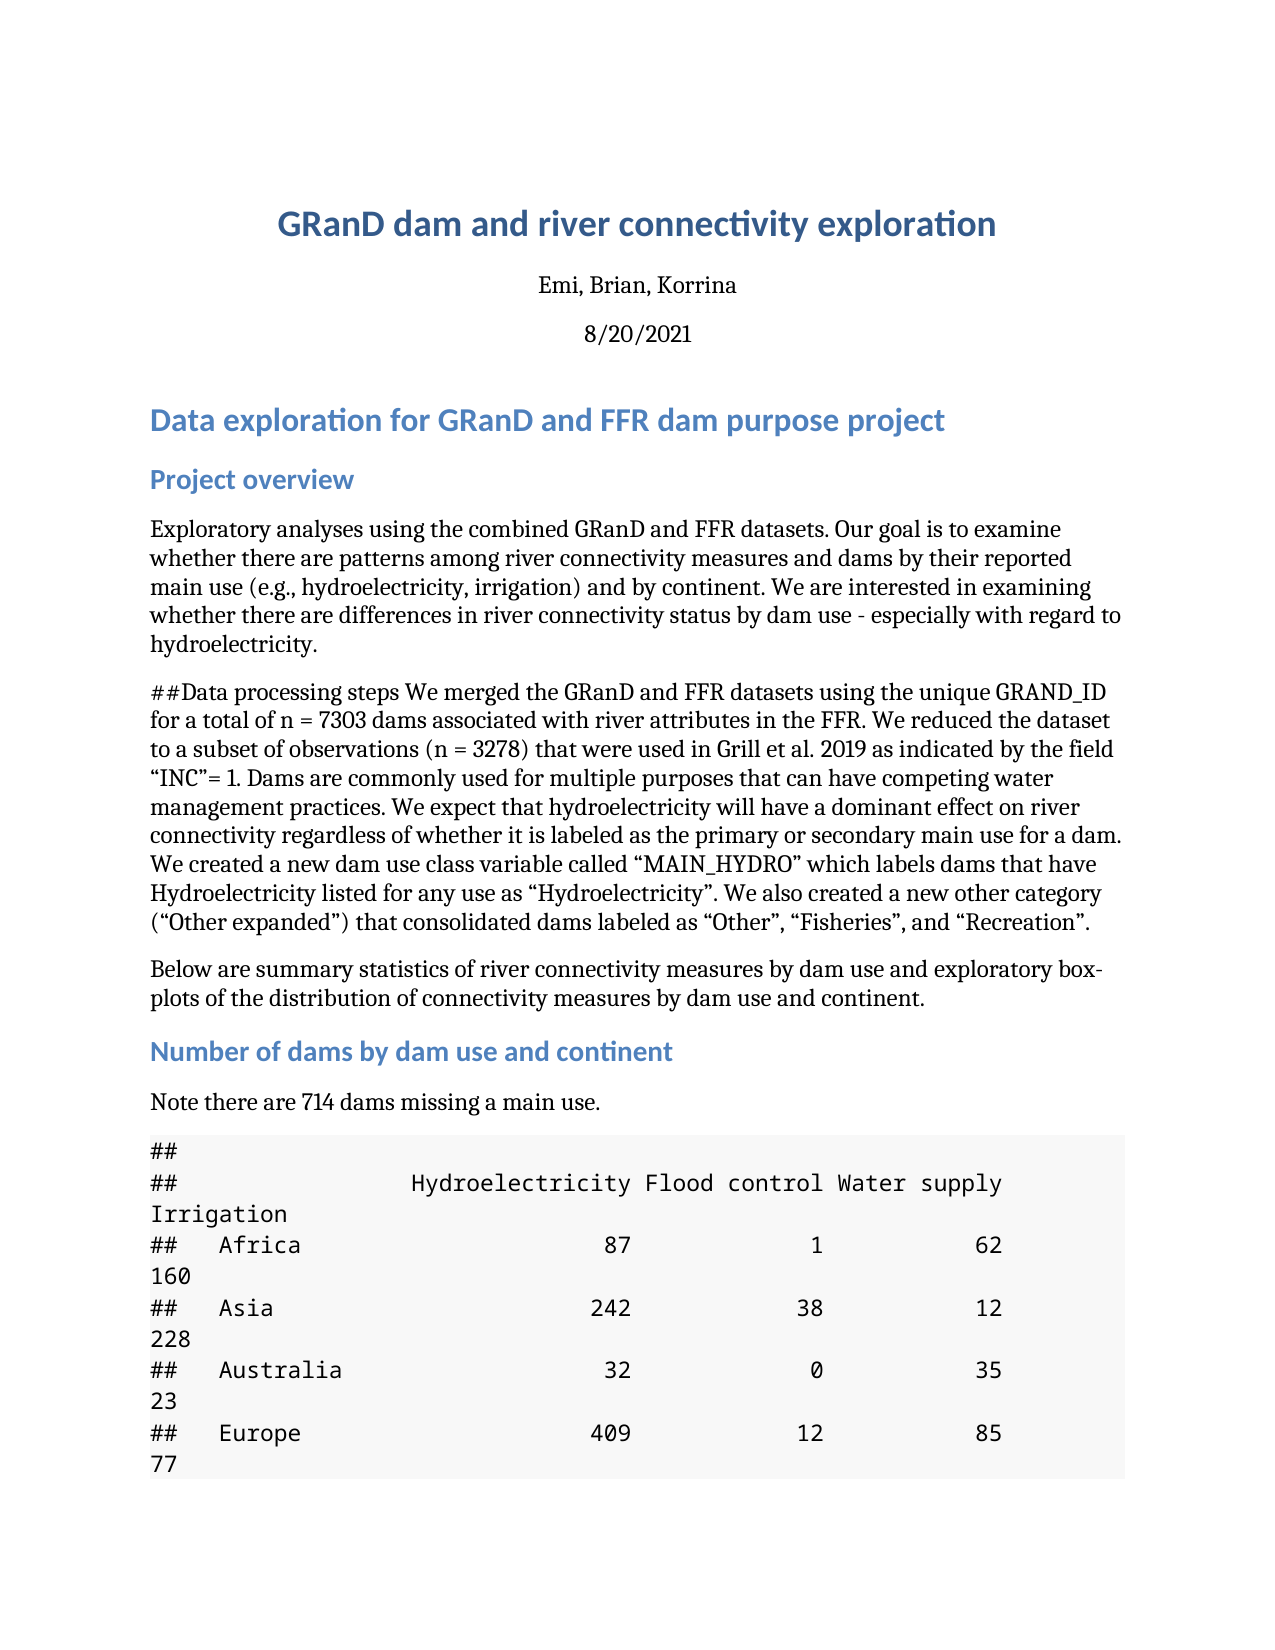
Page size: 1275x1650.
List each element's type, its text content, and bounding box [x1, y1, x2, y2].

subtitle Data exploration for GRanD and FFR dam purpose project [150, 399, 1125, 440]
text Exploratory analyses using the combined GRanD and FFR datasets. Our goal is to examine whether there are patterns among river connectivity measures and dams by their reported main use (e.g., hydroelectricity, irrigation) and by continent. We are interested in examining whether there are differences in river connectivity status by dam use - especially with regard to hydroelectricity. [150, 515, 1125, 659]
text Note there are 714 dams missing a main use. [150, 1088, 1125, 1117]
text ##Data processing steps We merged the GRanD and FFR datasets using the unique GRAND_ID for a total of n = 7303 dams associated with river attributes in the FFR. We reduced the dataset to a subset of observations (n = 3278) that were used in Grill et al. 2019 as indicated by the field “INC”= 1. Dams are commonly used for multiple purposes that can have competing water management practices. We expect that hydroelectricity will have a dominant effect on river connectivity regardless of whether it is labeled as the primary or secondary main use for a dam. We created a new dam use class variable called “MAIN_HYDRO” which labels dams that have Hydroelectricity listed for any use as “Hydroelectricity”. We also created a new other category (“Other expanded”) that consolidated dams labeled as “Other”, “Fisheries”, and “Recreation”. [150, 678, 1125, 936]
text 8/20/2021 [150, 320, 1125, 349]
subtitle Project overview [150, 461, 1125, 496]
subtitle Number of dams by dam use and continent [150, 1033, 1125, 1069]
text Below are summary statistics of river connectivity measures by dam use and exploratory box-plots of the distribution of connectivity measures by dam use and continent. [150, 955, 1125, 1013]
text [150, 1135, 1125, 1479]
text Emi, Brian, Korrina [150, 271, 1125, 299]
title GRanD dam and river connectivity exploration [150, 200, 1125, 246]
